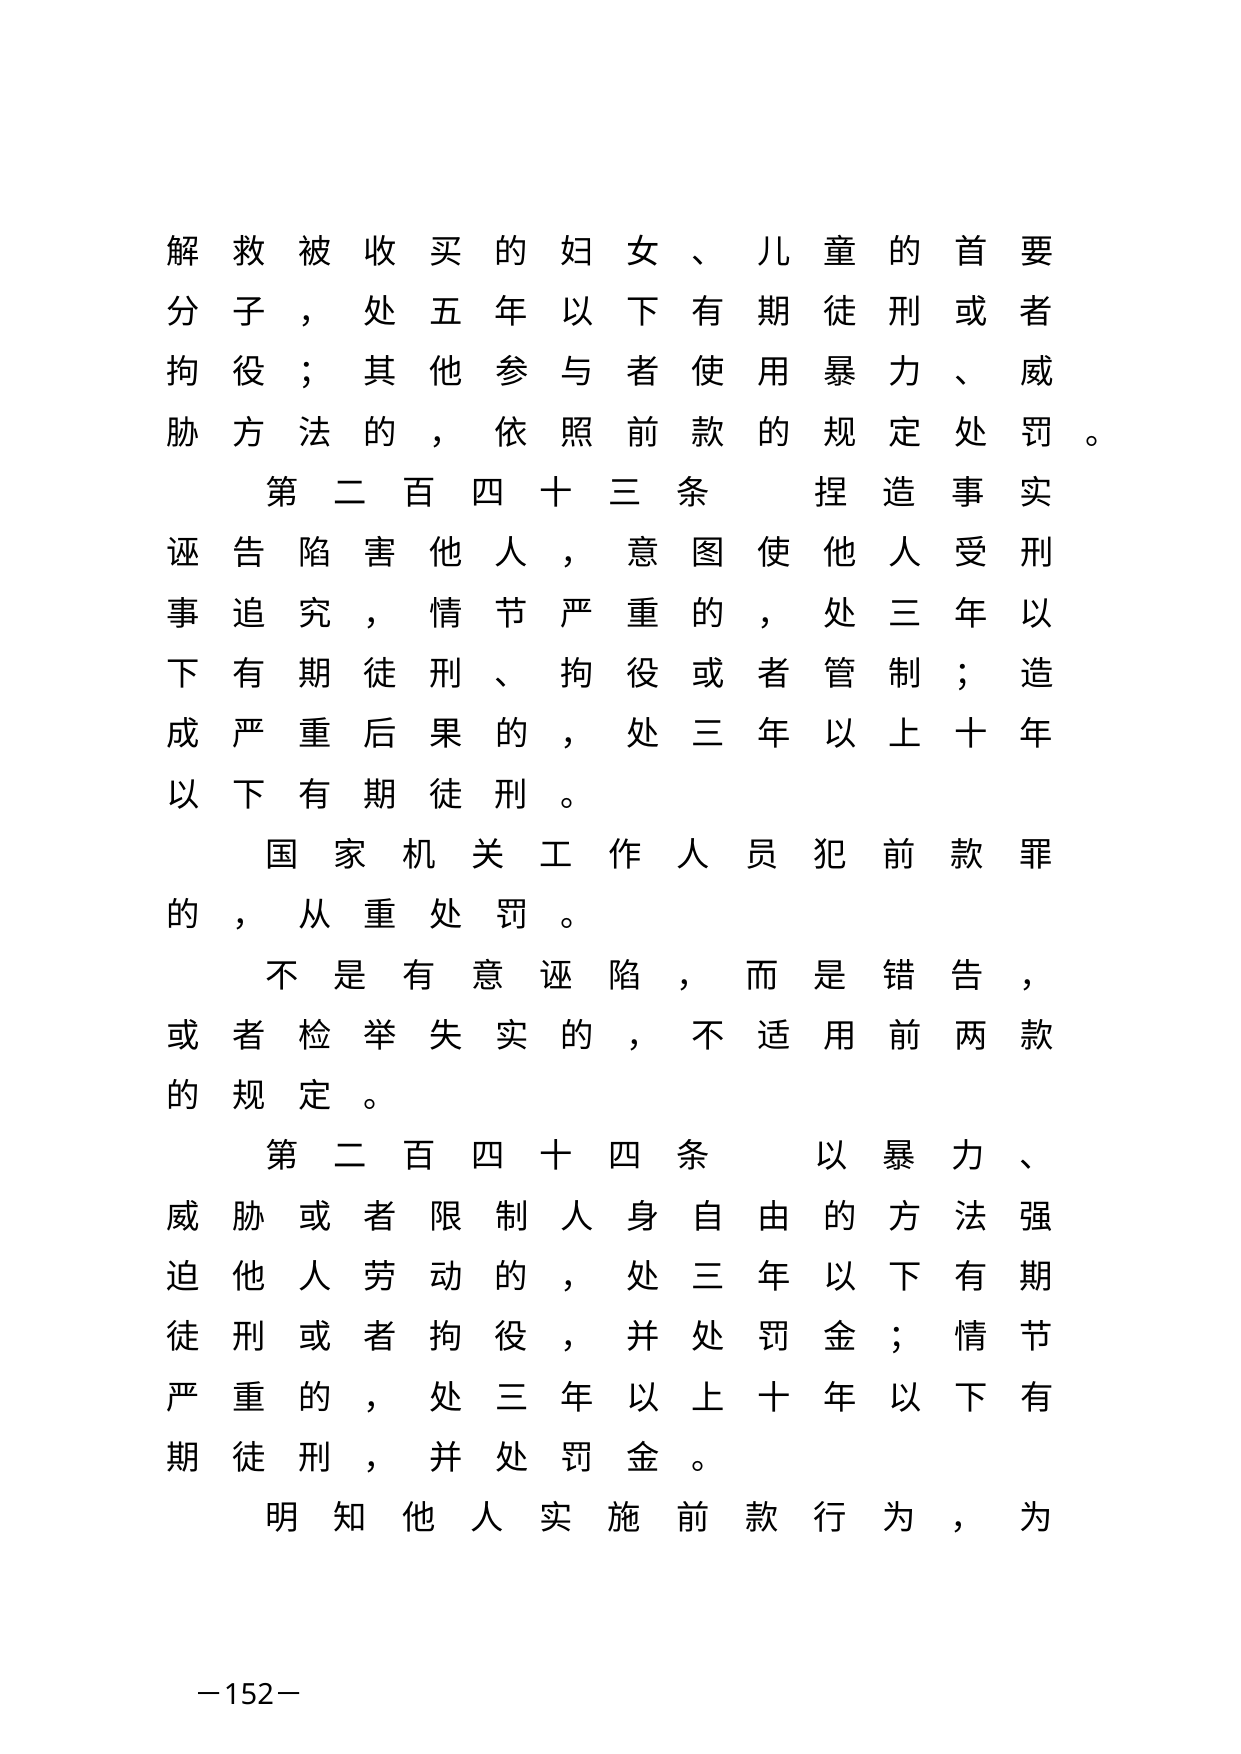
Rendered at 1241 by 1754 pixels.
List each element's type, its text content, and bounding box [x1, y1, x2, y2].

text 第二百四十四条 以暴力、威胁或者限制人身自由的方法强迫他人劳动的，处三年以下有期徒刑或者拘役，并处罚金；情节严重的，处三年以上十年以下有期徒刑，并处罚金。 [167, 1123, 1085, 1485]
text 第二百四十三条 捏造事实诬告陷害他人，意图使他人受刑事追究，情节严重的，处三年以下有期徒刑、拘役或者管制；造成严重后果的，处三年以上十年以下有期徒刑。 [167, 460, 1085, 822]
text 国家机关工作人员犯前款罪的，从重处罚。 [167, 822, 1085, 942]
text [167, 218, 1085, 460]
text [167, 1485, 1085, 1545]
text 不是有意诬陷，而是错告，或者检举失实的，不适用前两款的规定。 [167, 942, 1085, 1123]
